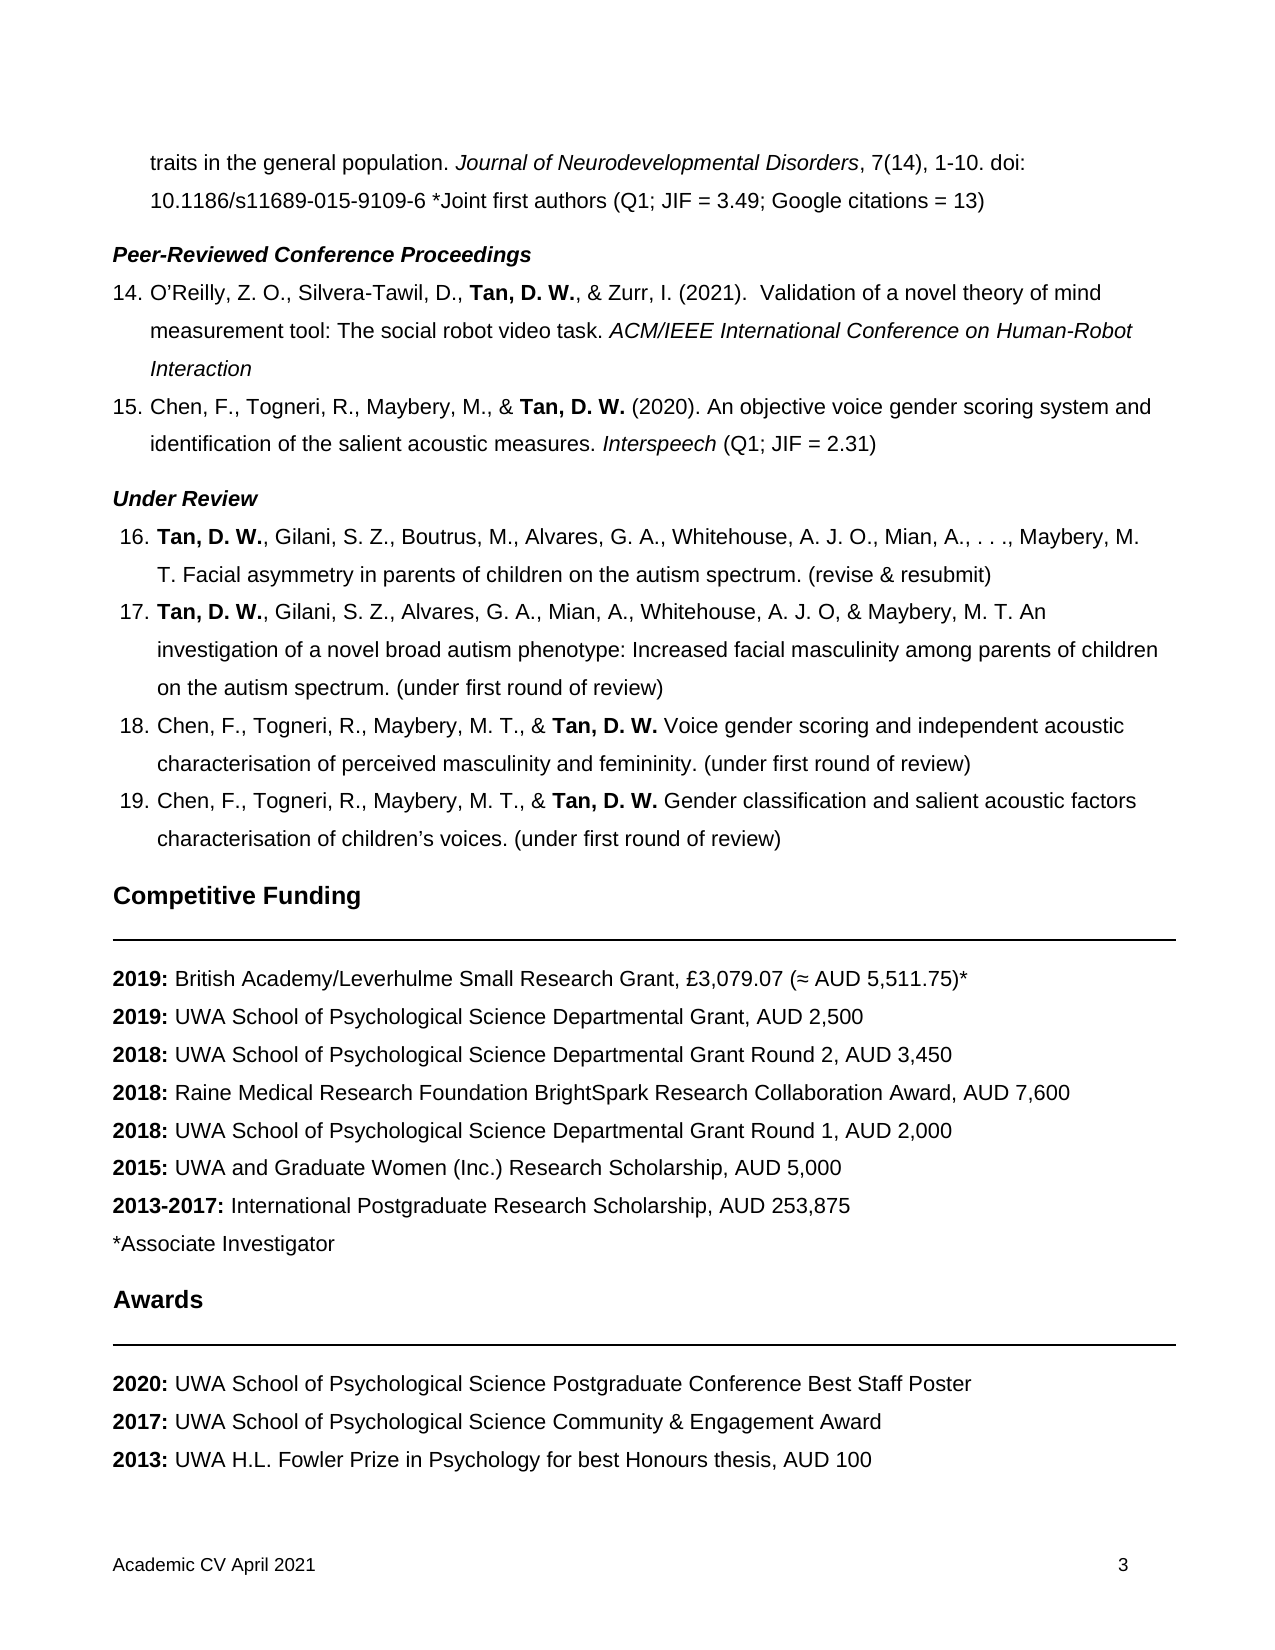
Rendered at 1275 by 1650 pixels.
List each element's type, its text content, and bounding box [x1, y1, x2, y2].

text 2017: UWA School of Psychological Science Community & Engagement Award [112, 1409, 1162, 1434]
list Chen, F., Togneri, R., Maybery, M. T., & Tan, D. W. Gender classification and salient acoustic factors characterisation of children’s voices. (under first round of review) [119, 788, 1162, 851]
text Peer-Reviewed Conference Proceedings [112, 242, 1162, 267]
text 2020: UWA School of Psychological Science Postgraduate Conference Best Staff Poster [112, 1371, 1162, 1396]
list Chen, F., Togneri, R., Maybery, M., & Tan, D. W. (2020). An objective voice gender scoring system and identification of the salient acoustic measures. Interspeech (Q1; JIF = 2.31) [112, 393, 1162, 457]
text 2018: UWA School of Psychological Science Departmental Grant Round 2, AUD 3,450 [112, 1042, 1162, 1067]
table_header Awards [113, 1285, 1176, 1344]
list Chen, F., Togneri, R., Maybery, M. T., & Tan, D. W. Voice gender scoring and independent acoustic characterisation of perceived masculinity and femininity. (under first round of review) [119, 713, 1162, 776]
text 2019: British Academy/Leverhulme Small Research Grant, £3,079.07 (≈ AUD 5,511.75)* [112, 966, 1162, 991]
text Under Review [112, 486, 1162, 511]
text 2019: UWA School of Psychological Science Departmental Grant, AUD 2,500 [112, 1004, 1162, 1029]
text 2018: UWA School of Psychological Science Departmental Grant Round 1, AUD 2,000 [112, 1117, 1162, 1143]
list Tan, D. W., Gilani, S. Z., Boutrus, M., Alvares, G. A., Whitehouse, A. J. O., Mian, A., . . ., Maybery, M. T. Facial asymmetry in parents of children on the autism spectrum. (revise & resubmit) [119, 524, 1162, 587]
list Tan, D. W., Gilani, S. Z., Alvares, G. A., Mian, A., Whitehouse, A. J. O, & Maybery, M. T. An investigation of a novel broad autism phenotype: Increased facial masculinity among parents of children on the autism spectrum. (under first round of review) [119, 599, 1162, 700]
text 2018: Raine Medical Research Foundation BrightSpark Research Collaboration Award, AUD 7,600 [112, 1080, 1162, 1105]
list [112, 150, 1162, 213]
text 2015: UWA and Graduate Women (Inc.) Research Scholarship, AUD 5,000 [112, 1155, 1162, 1181]
text 2013: UWA H.L. Fowler Prize in Psychology for best Honours thesis, AUD 100 [112, 1447, 1162, 1472]
list O’Reilly, Z. O., Silvera-Tawil, D., Tan, D. W., & Zurr, I. (2021). Validation of a novel theory of mind measurement tool: The social robot video task. ACM/IEEE International Conference on Human-Robot Interaction [112, 280, 1162, 381]
table_header Competitive Funding [113, 881, 1176, 939]
text 2013-2017: International Postgraduate Research Scholarship, AUD 253,875 [112, 1193, 1162, 1218]
text *Associate Investigator [112, 1231, 1162, 1256]
